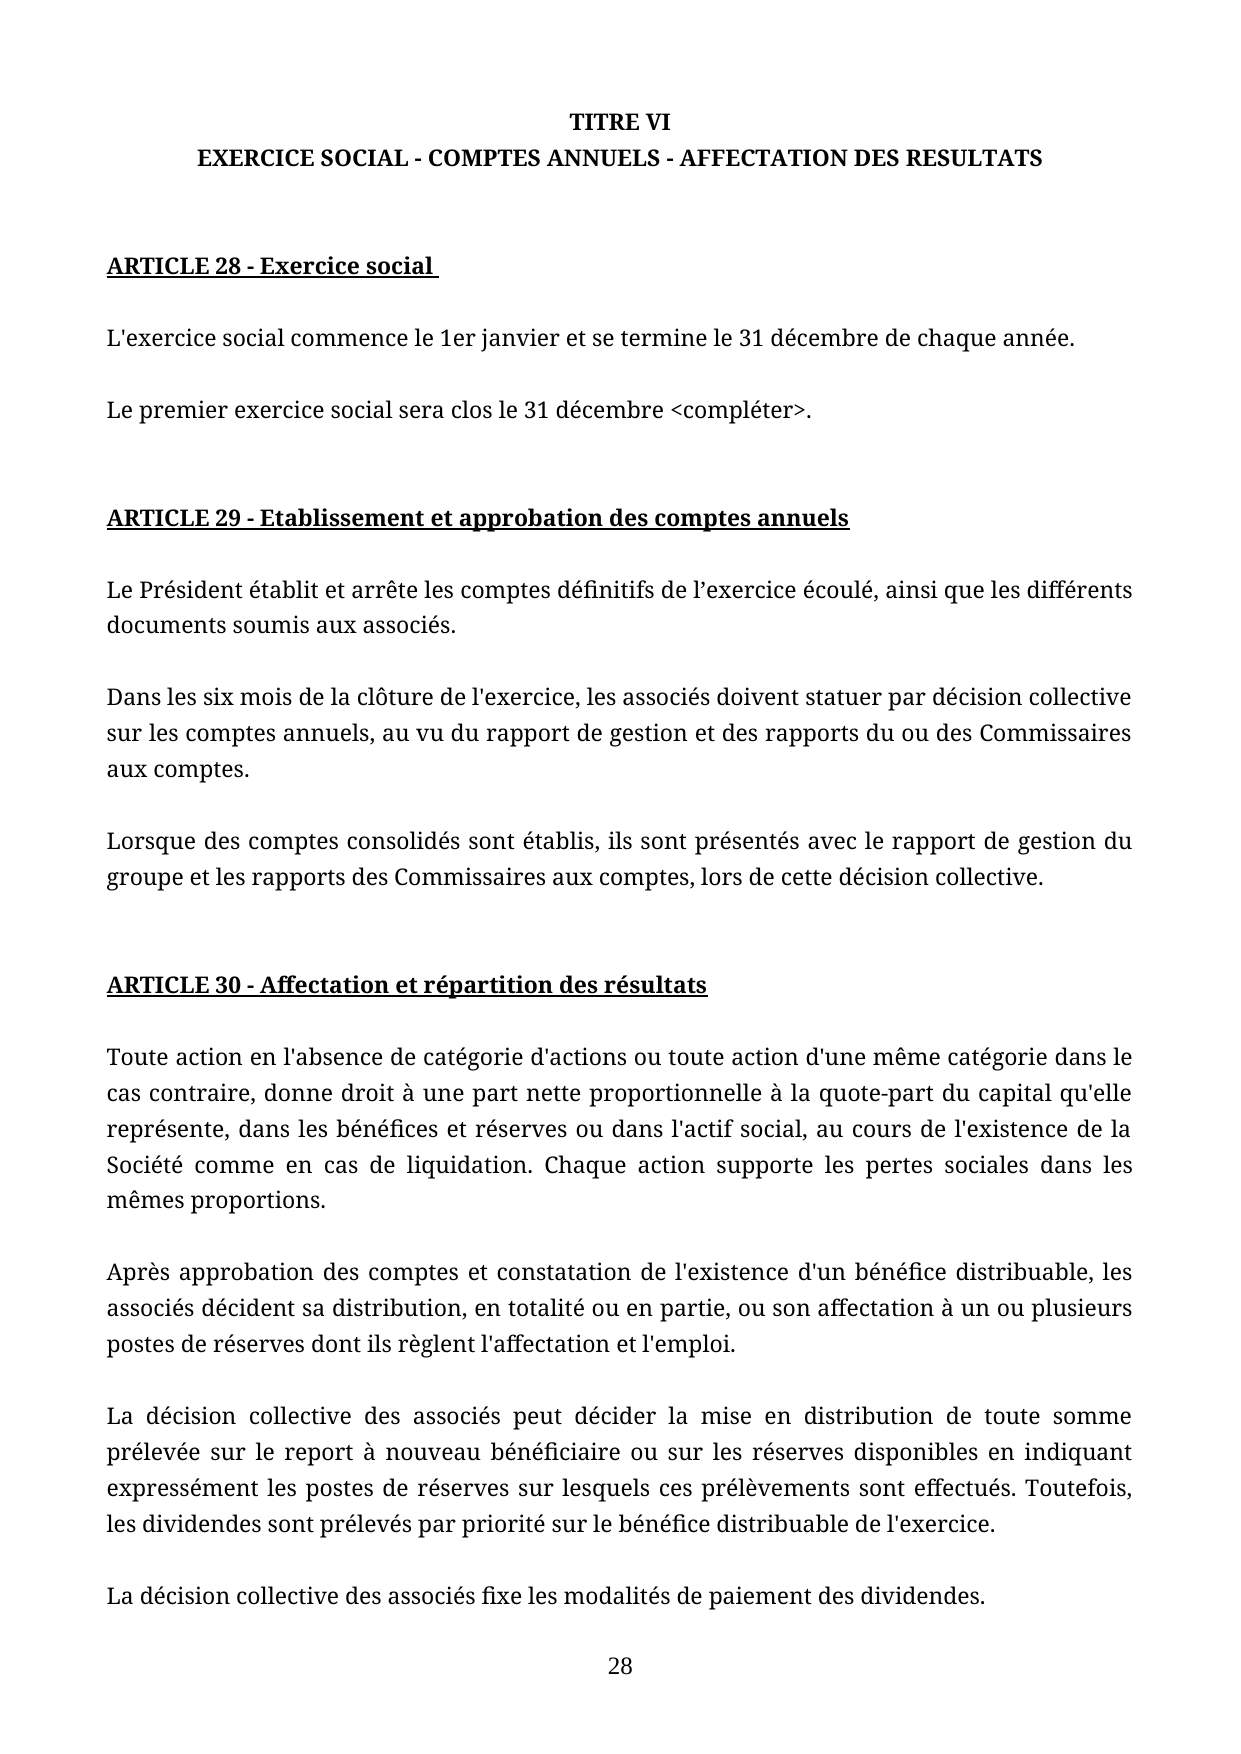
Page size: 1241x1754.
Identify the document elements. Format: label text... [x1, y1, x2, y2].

text ARTICLE 29 - Etablissement et approbation des comptes annuels [106, 502, 1134, 533]
text ARTICLE 30 - Affectation et répartition des résultats [106, 969, 1134, 1000]
text ARTICLE 28 - Exercice social [106, 250, 1134, 281]
text EXERCICE SOCIAL - COMPTES ANNUELS - AFFECTATION DES RESULTATS [106, 142, 1134, 173]
text L'exercice social commence le 1er janvier et se termine le 31 décembre de chaque année. [106, 322, 1134, 353]
text Toute action en l'absence de catégorie d'actions ou toute action d'une même catégorie dans le cas contraire, donne droit à une part nette proportionnelle à la quote-part du capital qu'elle représente, dans les bénéfices et réserves ou dans l'actif social, au cours de l'existence de la Société comme en cas de liquidation. Chaque action supporte les pertes sociales dans les mêmes proportions. [106, 1041, 1134, 1216]
text La décision collective des associés fixe les modalités de paiement des dividendes. [106, 1580, 1134, 1611]
text Lorsque des comptes consolidés sont établis, ils sont présentés avec le rapport de gestion du groupe et les rapports des Commissaires aux comptes, lors de cette décision collective. [106, 825, 1134, 892]
text Le premier exercice social sera clos le 31 décembre <compléter>. [106, 394, 1134, 425]
text Après approbation des comptes et constatation de l'existence d'un bénéfice distribuable, les associés décident sa distribution, en totalité ou en partie, ou son affectation à un ou plusieurs postes de réserves dont ils règlent l'affectation et l'emploi. [106, 1256, 1134, 1359]
text Le Président établit et arrête les comptes définitifs de l’exercice écoulé, ainsi que les différents documents soumis aux associés. [106, 573, 1134, 641]
text La décision collective des associés peut décider la mise en distribution de toute somme prélevée sur le report à nouveau bénéficiaire ou sur les réserves disponibles en indiquant expressément les postes de réserves sur lesquels ces prélèvements sont effectués. Toutefois, les dividendes sont prélevés par priorité sur le bénéfice distribuable de l'exercice. [106, 1400, 1134, 1539]
title TITRE VI [106, 106, 1134, 138]
text Dans les six mois de la clôture de l'exercice, les associés doivent statuer par décision collective sur les comptes annuels, au vu du rapport de gestion et des rapports du ou des Commissaires aux comptes. [106, 681, 1134, 784]
